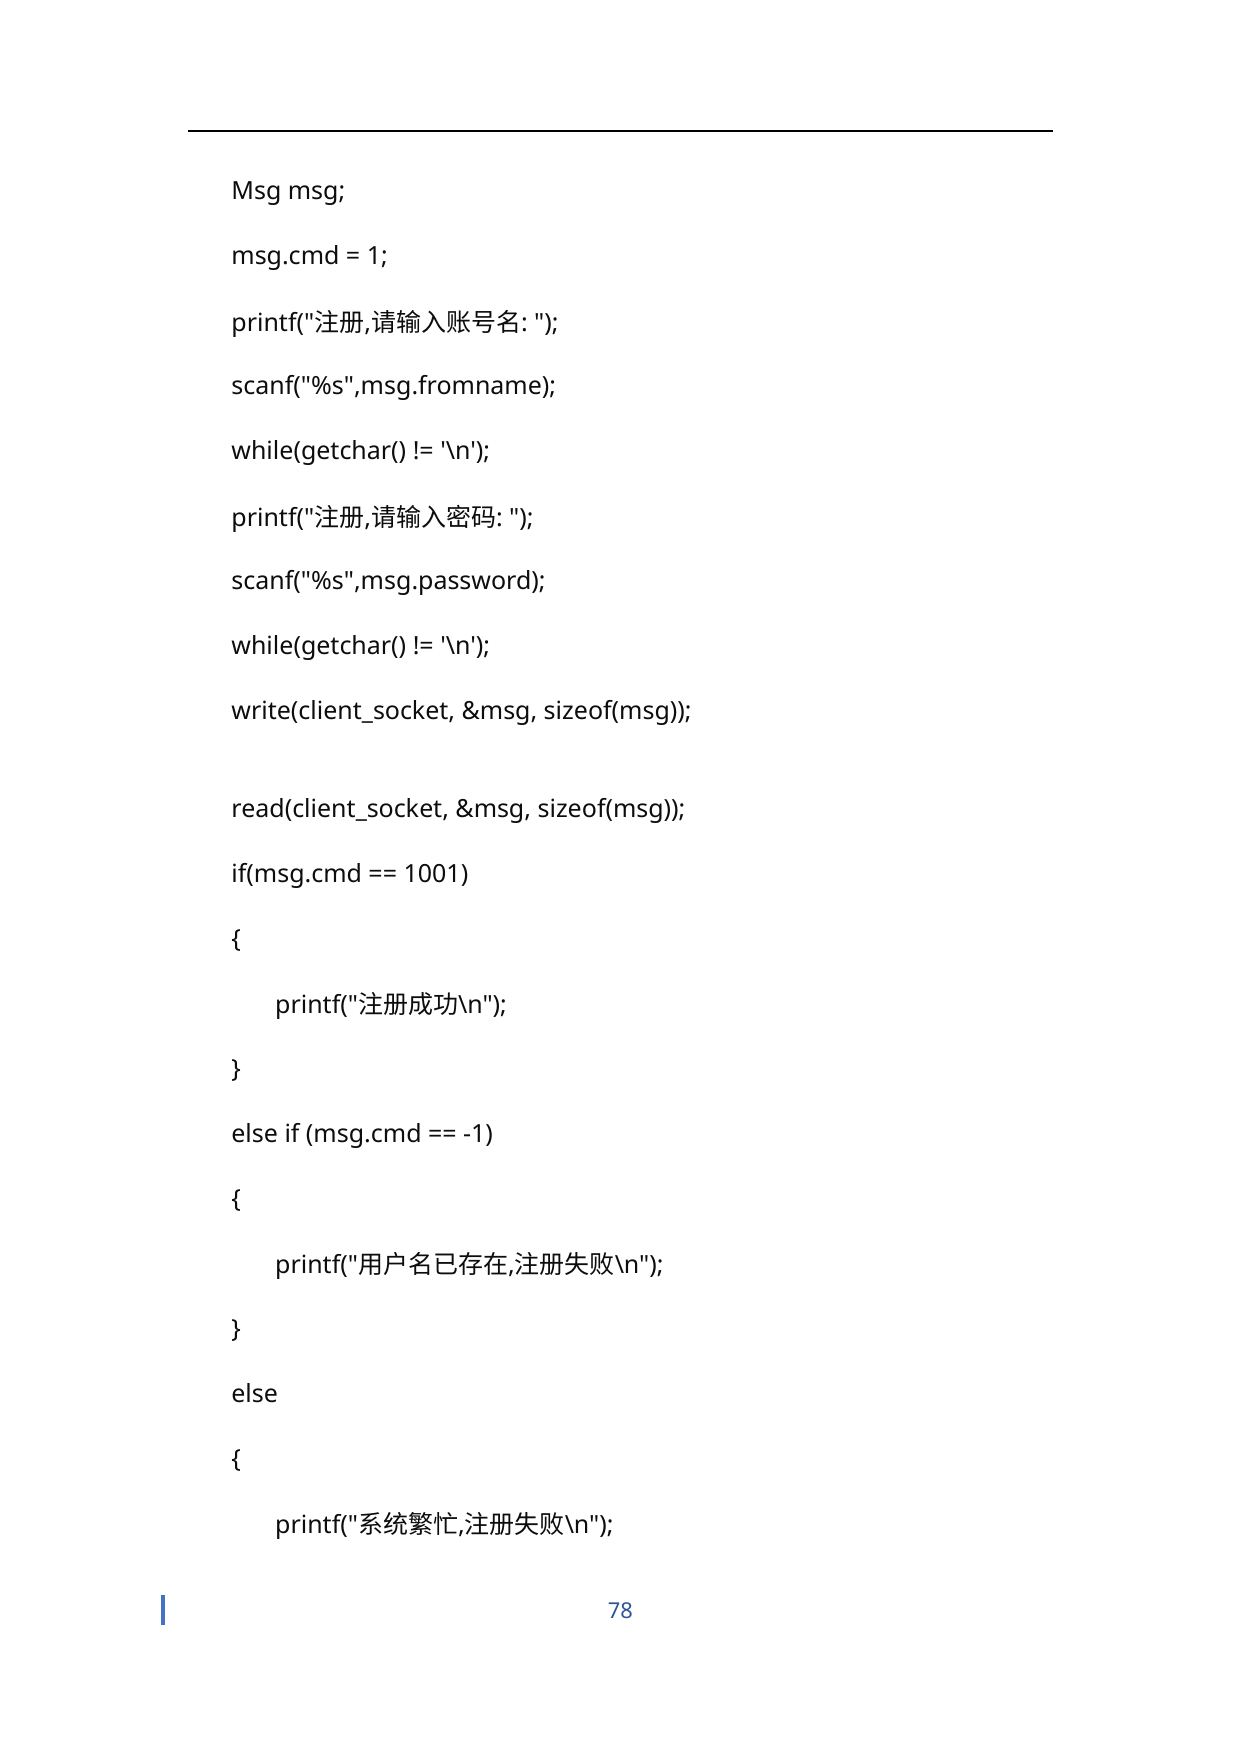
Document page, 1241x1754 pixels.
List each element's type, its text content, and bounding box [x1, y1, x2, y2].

text Msg msg; [187, 158, 1053, 223]
text { [187, 905, 1053, 970]
text while(getchar() != '\n'); [187, 418, 1053, 483]
text scanf("%s",msg.fromname); [187, 353, 1053, 418]
text printf("用户名已存在,注册失败\n"); [187, 1230, 1053, 1295]
text } [187, 1295, 1053, 1360]
text printf("系统繁忙,注册失败\n"); [187, 1490, 1053, 1555]
text printf("注册成功\n"); [187, 970, 1053, 1035]
text printf("注册,请输入密码: "); [187, 483, 1053, 548]
text msg.cmd = 1; [187, 223, 1053, 288]
text if(msg.cmd == 1001) [187, 840, 1053, 905]
text { [187, 1425, 1053, 1490]
text else [187, 1360, 1053, 1425]
text write(client_socket, &msg, sizeof(msg)); [187, 678, 1053, 743]
text { [187, 1165, 1053, 1230]
text scanf("%s",msg.password); [187, 548, 1053, 613]
text } [187, 1035, 1053, 1100]
text else if (msg.cmd == -1) [187, 1100, 1053, 1165]
text read(client_socket, &msg, sizeof(msg)); [187, 775, 1053, 840]
text while(getchar() != '\n'); [187, 613, 1053, 678]
text printf("注册,请输入账号名: "); [187, 288, 1053, 353]
